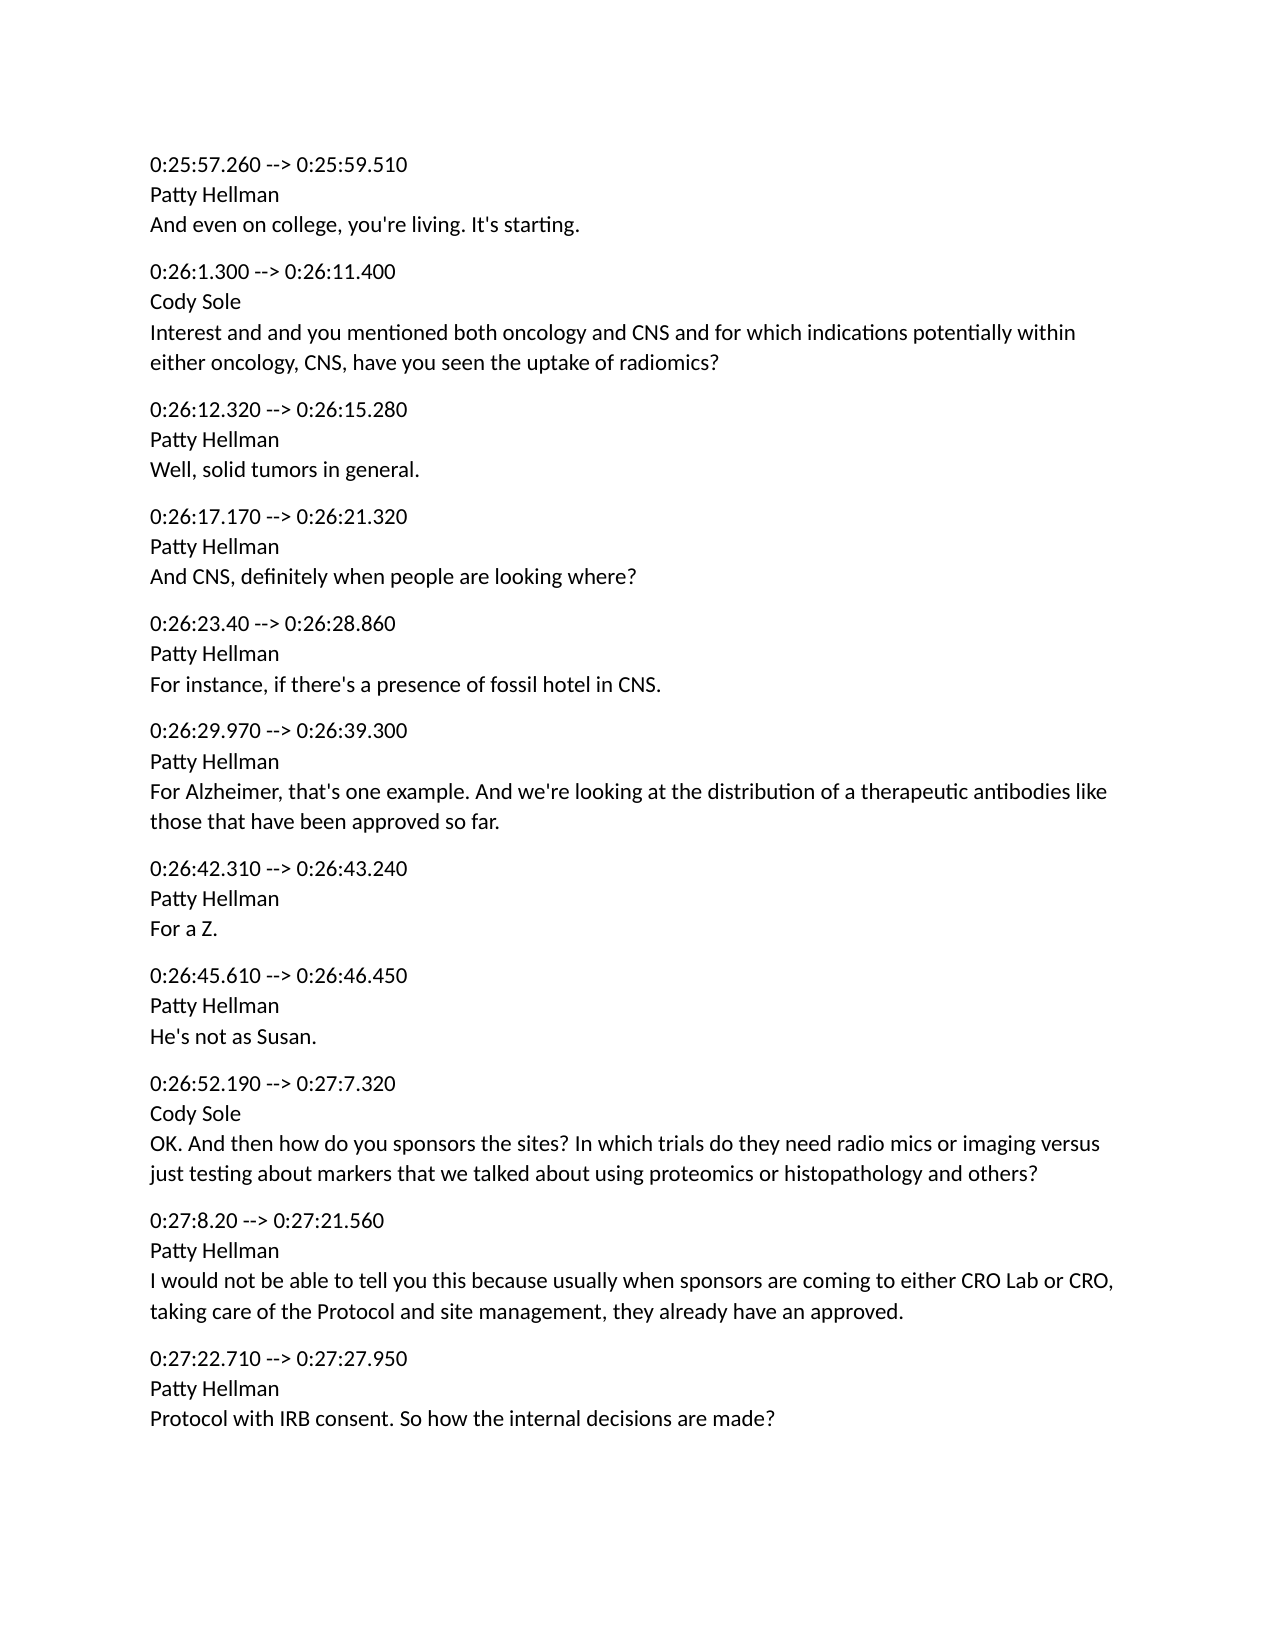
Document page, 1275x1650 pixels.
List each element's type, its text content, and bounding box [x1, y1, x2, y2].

text 0:26:23.40 --> 0:26:28.860 Patty Hellman For instance, if there's a presence of fossil hotel in CNS. [150, 609, 1125, 698]
text 0:26:12.320 --> 0:26:15.280 Patty Hellman Well, solid tumors in general. [150, 395, 1125, 483]
text 0:26:52.190 --> 0:27:7.320 Cody Sole OK. And then how do you sponsors the sites? In which trials do they need radio mics or imaging versus just testing about markers that we talked about using proteomics or histopathology and others? [150, 1069, 1125, 1187]
text 0:26:42.310 --> 0:26:43.240 Patty Hellman For a Z. [150, 854, 1125, 943]
text 0:26:17.170 --> 0:26:21.320 Patty Hellman And CNS, definitely when people are looking where? [150, 502, 1125, 591]
text 0:27:8.20 --> 0:27:21.560 Patty Hellman I would not be able to tell you this because usually when sponsors are coming to either CRO Lab or CRO, taking care of the Protocol and site management, they already have an approved. [150, 1206, 1125, 1325]
text 0:27:22.710 --> 0:27:27.950 Patty Hellman Protocol with IRB consent. So how the internal decisions are made? [150, 1344, 1125, 1432]
text 0:25:57.260 --> 0:25:59.510 Patty Hellman And even on college, you're living. It's starting. [150, 150, 1125, 238]
text 0:26:29.970 --> 0:26:39.300 Patty Hellman For Alzheimer, that's one example. And we're looking at the distribution of a therapeutic antibodies like those that have been approved so far. [150, 717, 1125, 835]
text 0:26:1.300 --> 0:26:11.400 Cody Sole Interest and and you mentioned both oncology and CNS and for which indications potentially within either oncology, CNS, have you seen the uptake of radiomics? [150, 257, 1125, 376]
text 0:26:45.610 --> 0:26:46.450 Patty Hellman He's not as Susan. [150, 961, 1125, 1050]
